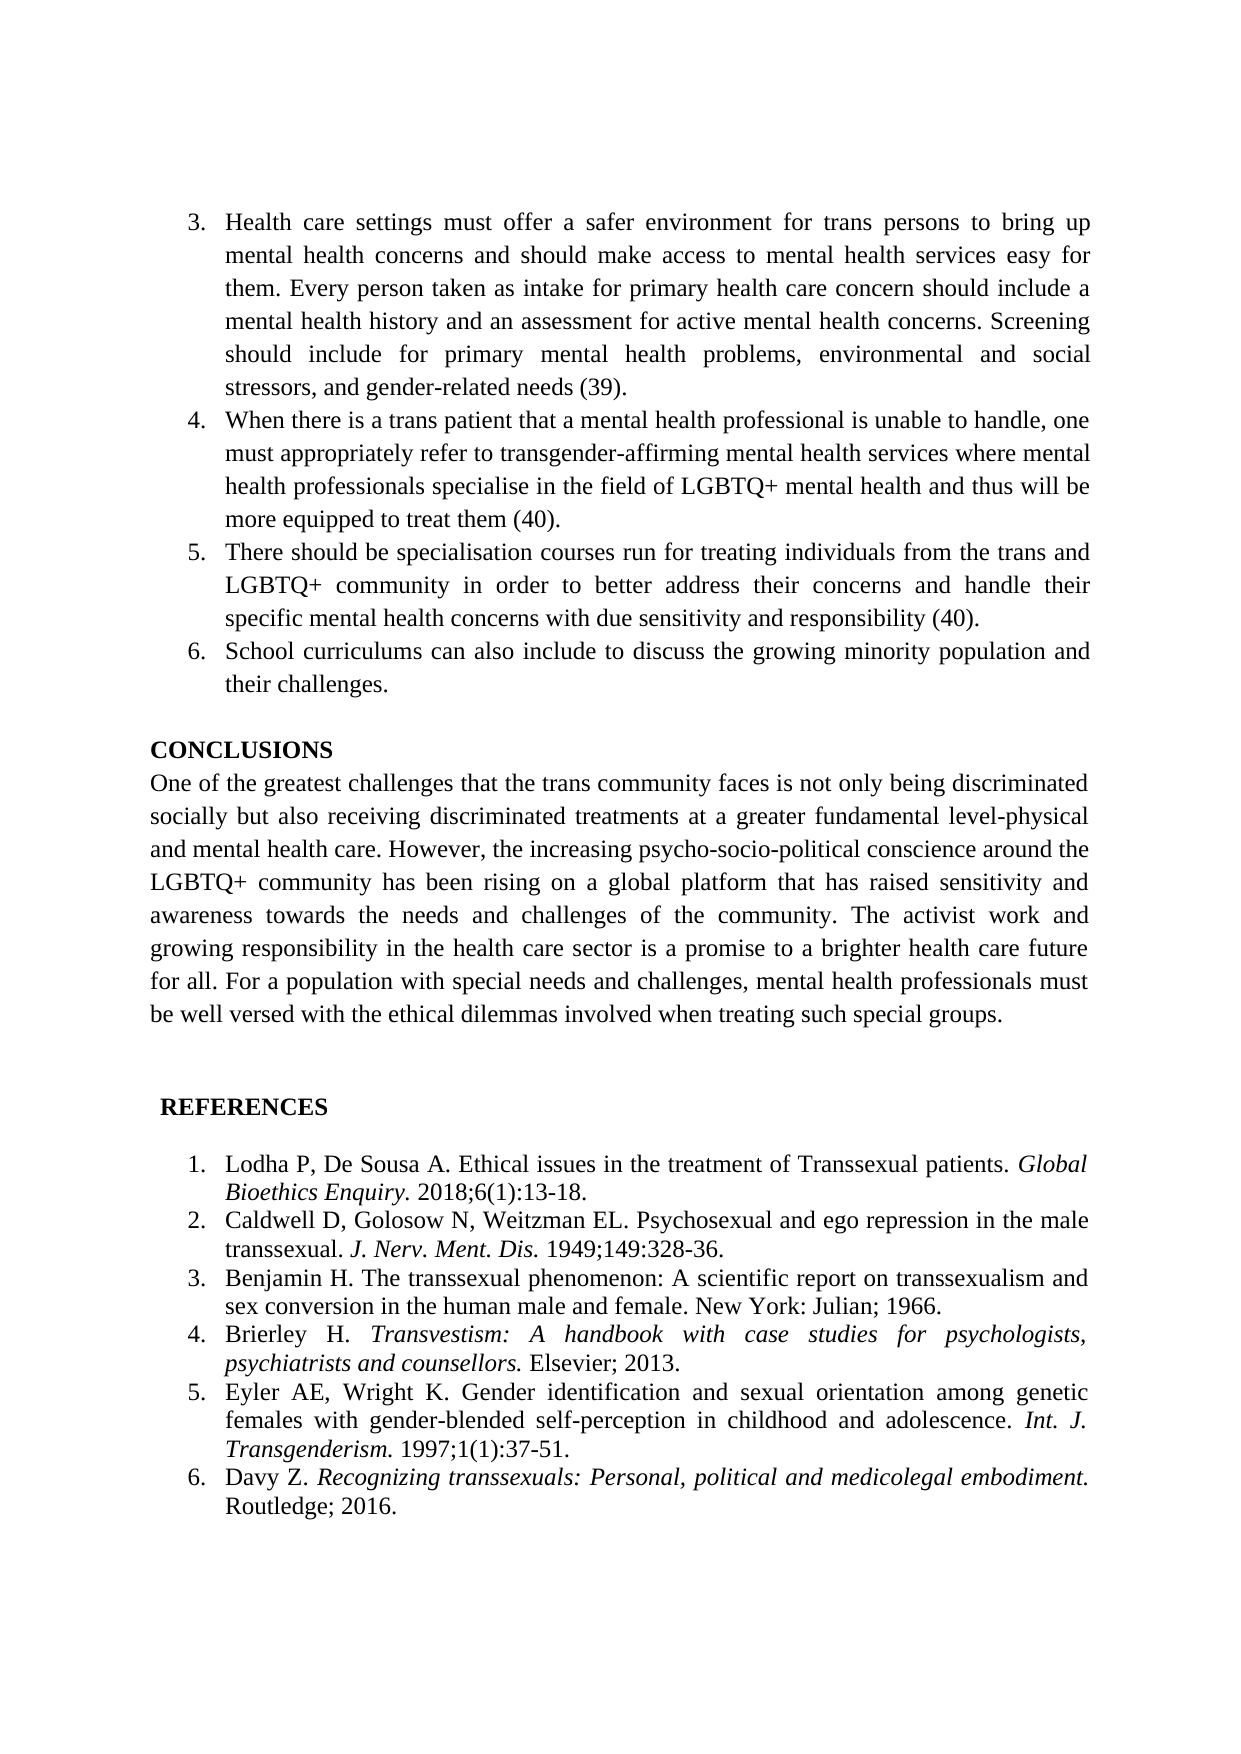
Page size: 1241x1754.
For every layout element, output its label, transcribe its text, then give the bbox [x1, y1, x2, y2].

list Lodha P, De Sousa A. Ethical issues in the treatment of Transsexual patients. Global Bioethics Enquiry. 2018;6(1):13-18. [187, 1149, 1089, 1206]
list When there is a trans patient that a mental health professional is unable to handle, one must appropriately refer to transgender-affirming mental health services where mental health professionals specialise in the field of LGBTQ+ mental health and thus will be more equipped to treat them (40). [187, 405, 1092, 533]
list School curriculums can also include to discuss the growing minority population and their challenges. [187, 636, 1092, 698]
list Health care settings must offer a safer environment for trans persons to bring up mental health concerns and should make access to mental health services easy for them. Every person taken as intake for primary health care concern should include a mental health history and an assessment for active mental health concerns. Screening should include for primary mental health problems, environmental and social stressors, and gender-related needs (39). [187, 207, 1092, 401]
text REFERENCES [160, 1092, 1126, 1121]
text One of the greatest challenges that the trans community faces is not only being discriminated socially but also receiving discriminated treatments at a greater fundamental level-physical and mental health care. However, the increasing psycho-socio-political conscience around the LGBTQ+ community has been rising on a global platform that has raised sensitivity and awareness towards the needs and challenges of the community. The activist work and growing responsibility in the health care sector is a promise to a brighter health care future for all. For a population with special needs and challenges, mental health professionals must be well versed with the ethical dilemmas involved when treating such special groups. [150, 768, 1089, 1028]
list Caldwell D, Golosow N, Weitzman EL. Psychosexual and ego repression in the male transsexual. J. Nerv. Ment. Dis. 1949;149:328-36. [187, 1206, 1089, 1263]
list Benjamin H. The transsexual phenomenon: A scientific report on transsexualism and sex conversion in the human male and female. New York: Julian; 1966. [187, 1263, 1089, 1320]
list There should be specialisation courses run for treating individuals from the trans and LGBTQ+ community in order to better address their concerns and handle their specific mental health concerns with due sensitivity and responsibility (40). [187, 537, 1092, 632]
text CONCLUSIONS [150, 735, 1092, 764]
list Eyler AE, Wright K. Gender identification and sexual orientation among genetic females with gender-blended self-perception in childhood and adolescence. Int. J. Transgenderism. 1997;1(1):37-51. [187, 1377, 1089, 1463]
list Davy Z. Recognizing transsexuals: Personal, political and medicolegal embodiment. Routledge; 2016. [187, 1463, 1089, 1520]
list Brierley H. Transvestism: A handbook with case studies for psychologists, psychiatrists and counsellors. Elsevier; 2013. [187, 1320, 1089, 1377]
